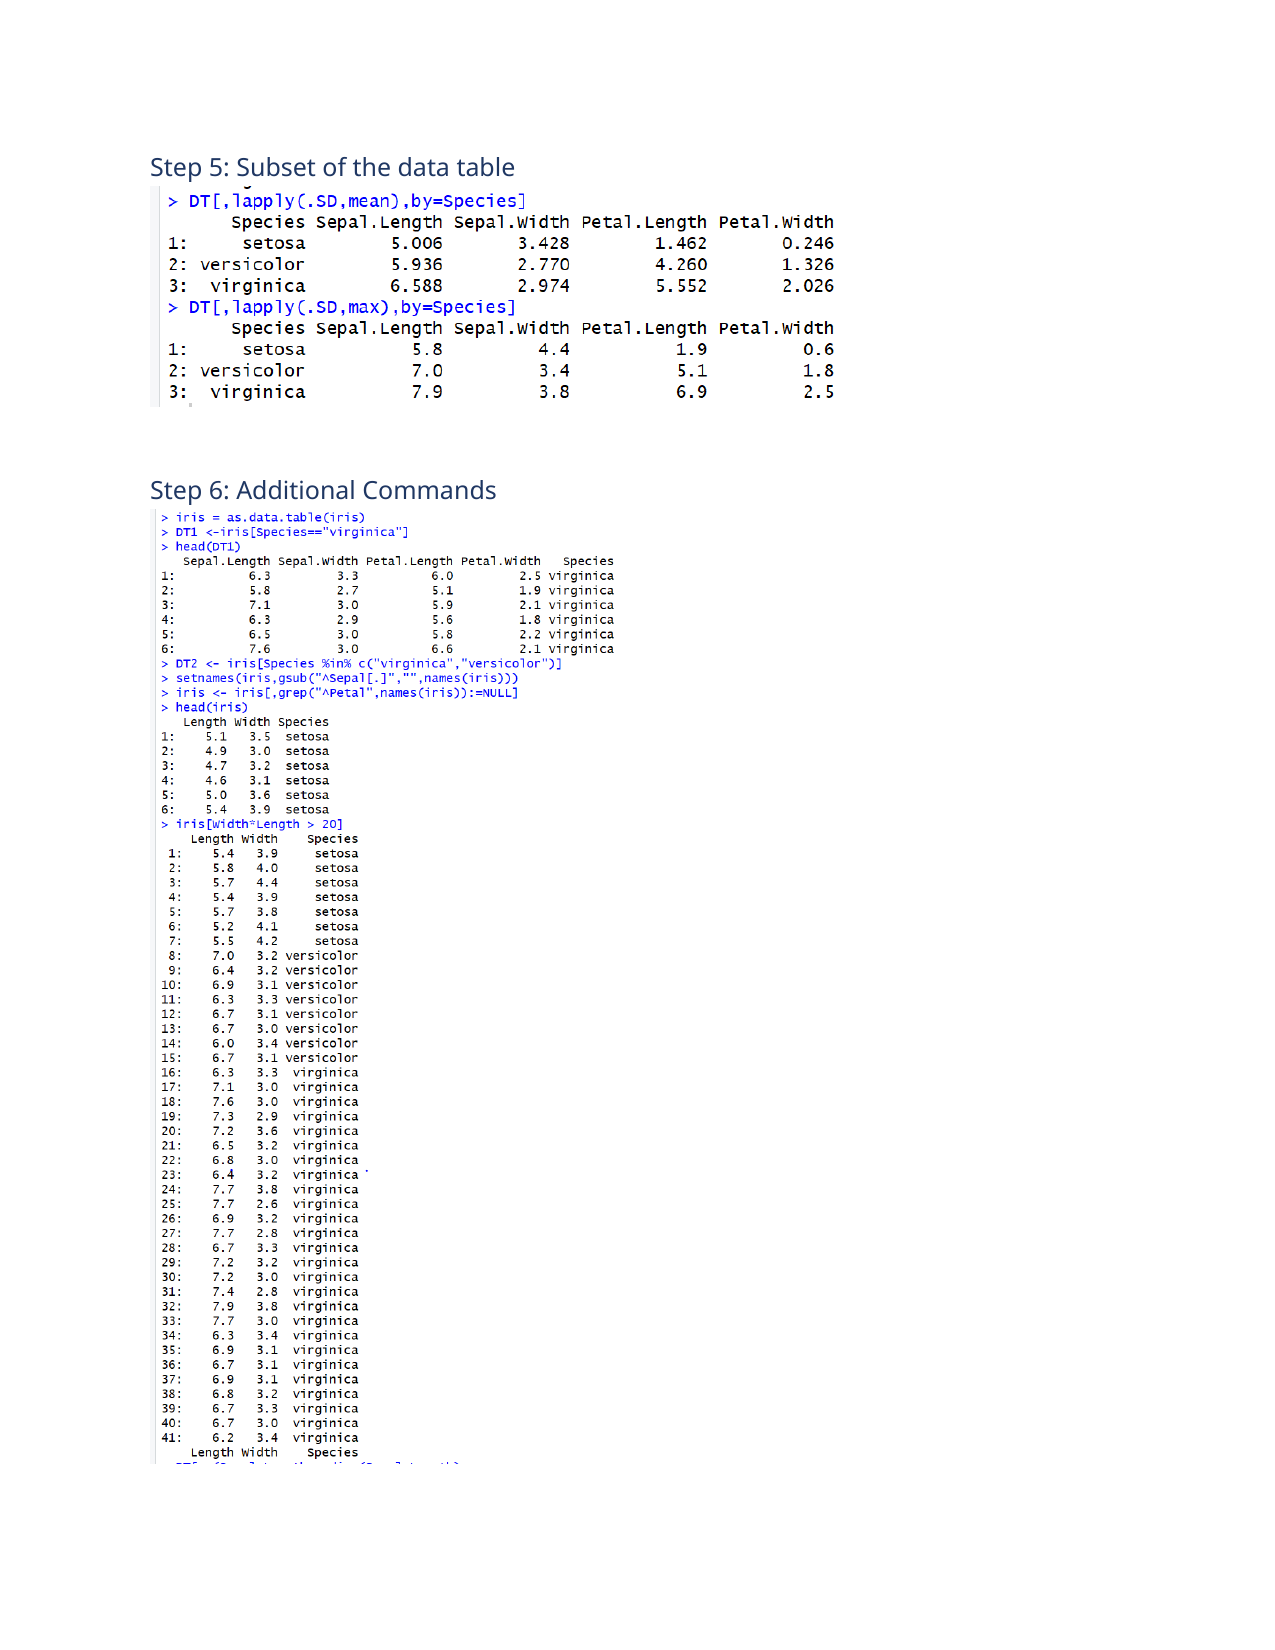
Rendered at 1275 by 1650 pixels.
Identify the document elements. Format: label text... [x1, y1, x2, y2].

subtitle Step 6: Additional Commands [150, 473, 1125, 507]
picture [150, 509, 659, 1464]
subtitle Step 5: Subset of the data table [150, 150, 1125, 184]
picture [150, 186, 852, 407]
